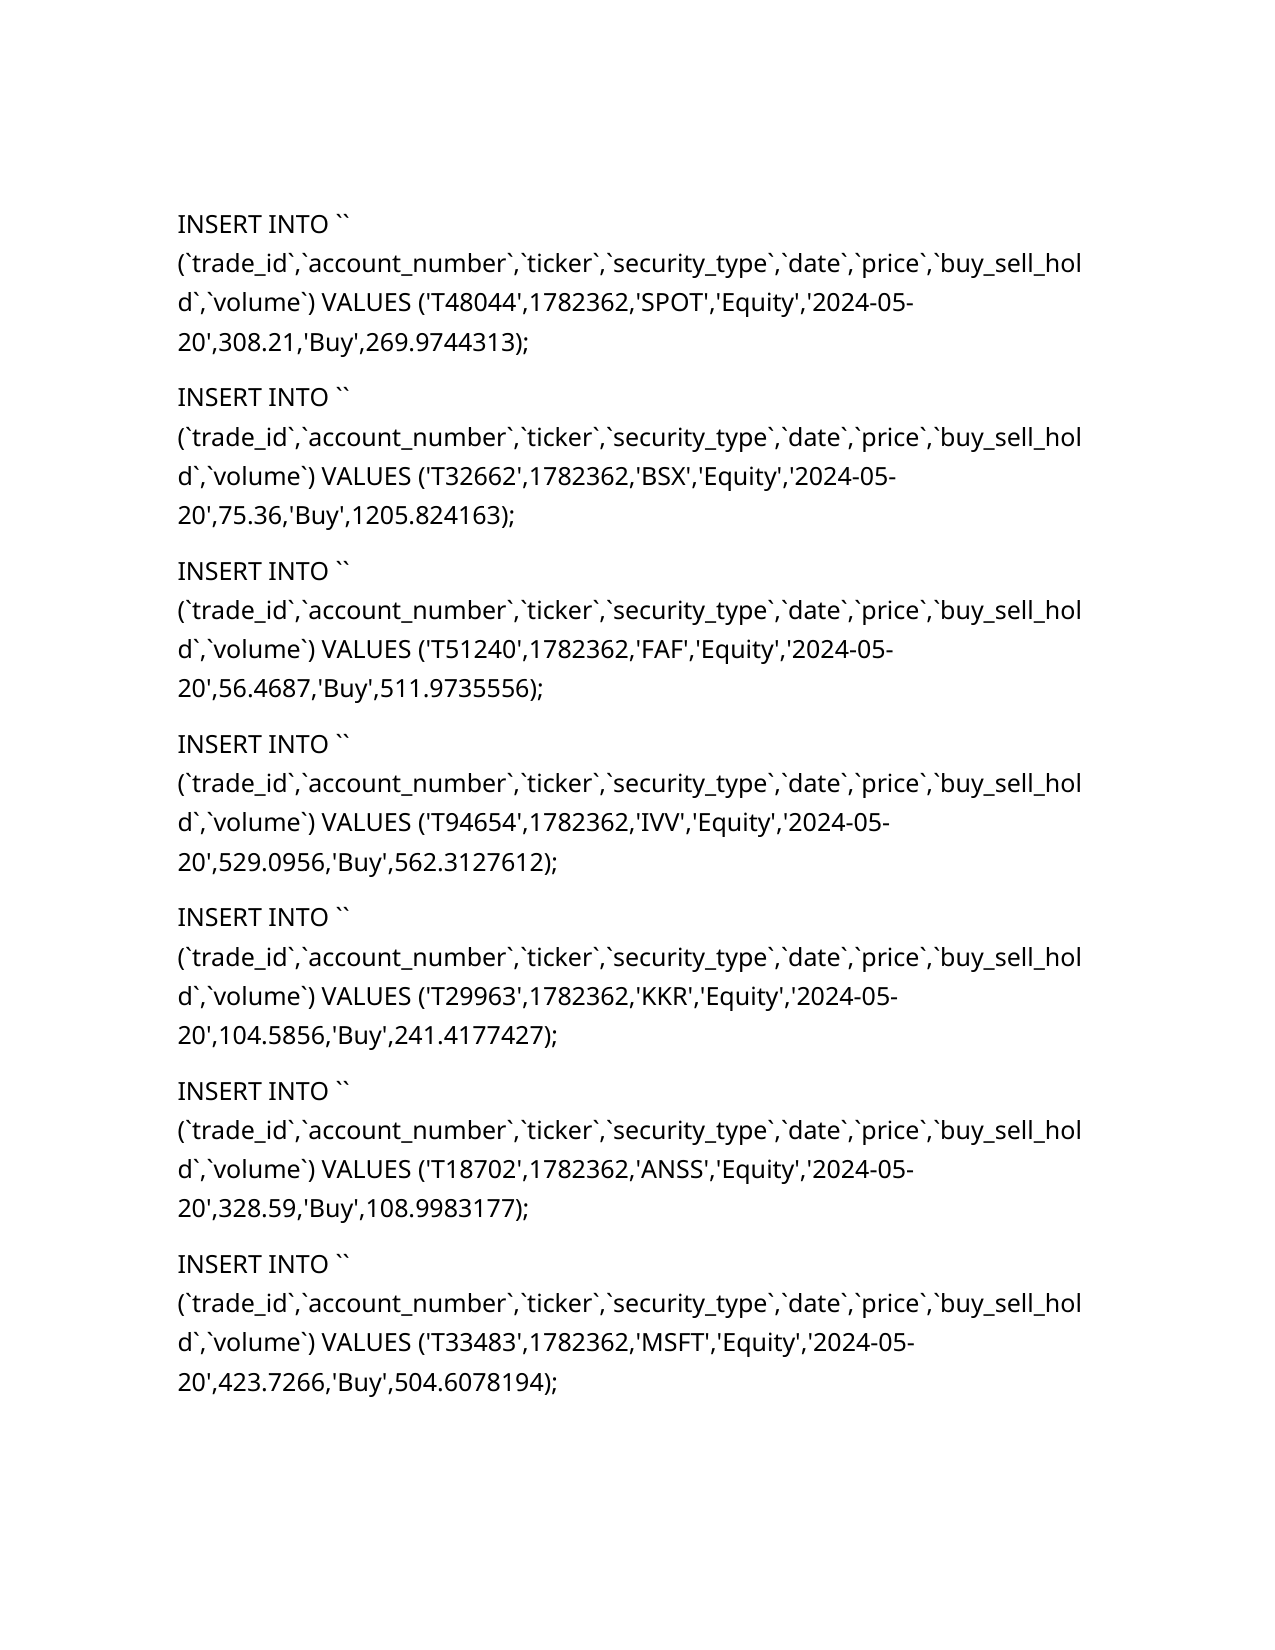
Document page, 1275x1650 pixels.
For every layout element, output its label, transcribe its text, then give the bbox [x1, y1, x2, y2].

text INSERT INTO `` (`trade_id`,`account_number`,`ticker`,`security_type`,`date`,`price`,`buy_sell_hold`,`volume`) VALUES ('T48044',1782362,'SPOT','Equity','2024-05-20',308.21,'Buy',269.9744313); [177, 207, 1098, 358]
text INSERT INTO `` (`trade_id`,`account_number`,`ticker`,`security_type`,`date`,`price`,`buy_sell_hold`,`volume`) VALUES ('T29963',1782362,'KKR','Equity','2024-05-20',104.5856,'Buy',241.4177427); [177, 900, 1098, 1052]
text INSERT INTO `` (`trade_id`,`account_number`,`ticker`,`security_type`,`date`,`price`,`buy_sell_hold`,`volume`) VALUES ('T18702',1782362,'ANSS','Equity','2024-05-20',328.59,'Buy',108.9983177); [177, 1073, 1098, 1225]
text INSERT INTO `` (`trade_id`,`account_number`,`ticker`,`security_type`,`date`,`price`,`buy_sell_hold`,`volume`) VALUES ('T94654',1782362,'IVV','Equity','2024-05-20',529.0956,'Buy',562.3127612); [177, 727, 1098, 878]
text INSERT INTO `` (`trade_id`,`account_number`,`ticker`,`security_type`,`date`,`price`,`buy_sell_hold`,`volume`) VALUES ('T32662',1782362,'BSX','Equity','2024-05-20',75.36,'Buy',1205.824163); [177, 380, 1098, 532]
text INSERT INTO `` (`trade_id`,`account_number`,`ticker`,`security_type`,`date`,`price`,`buy_sell_hold`,`volume`) VALUES ('T51240',1782362,'FAF','Equity','2024-05-20',56.4687,'Buy',511.9735556); [177, 553, 1098, 705]
text INSERT INTO `` (`trade_id`,`account_number`,`ticker`,`security_type`,`date`,`price`,`buy_sell_hold`,`volume`) VALUES ('T33483',1782362,'MSFT','Equity','2024-05-20',423.7266,'Buy',504.6078194); [177, 1247, 1098, 1398]
